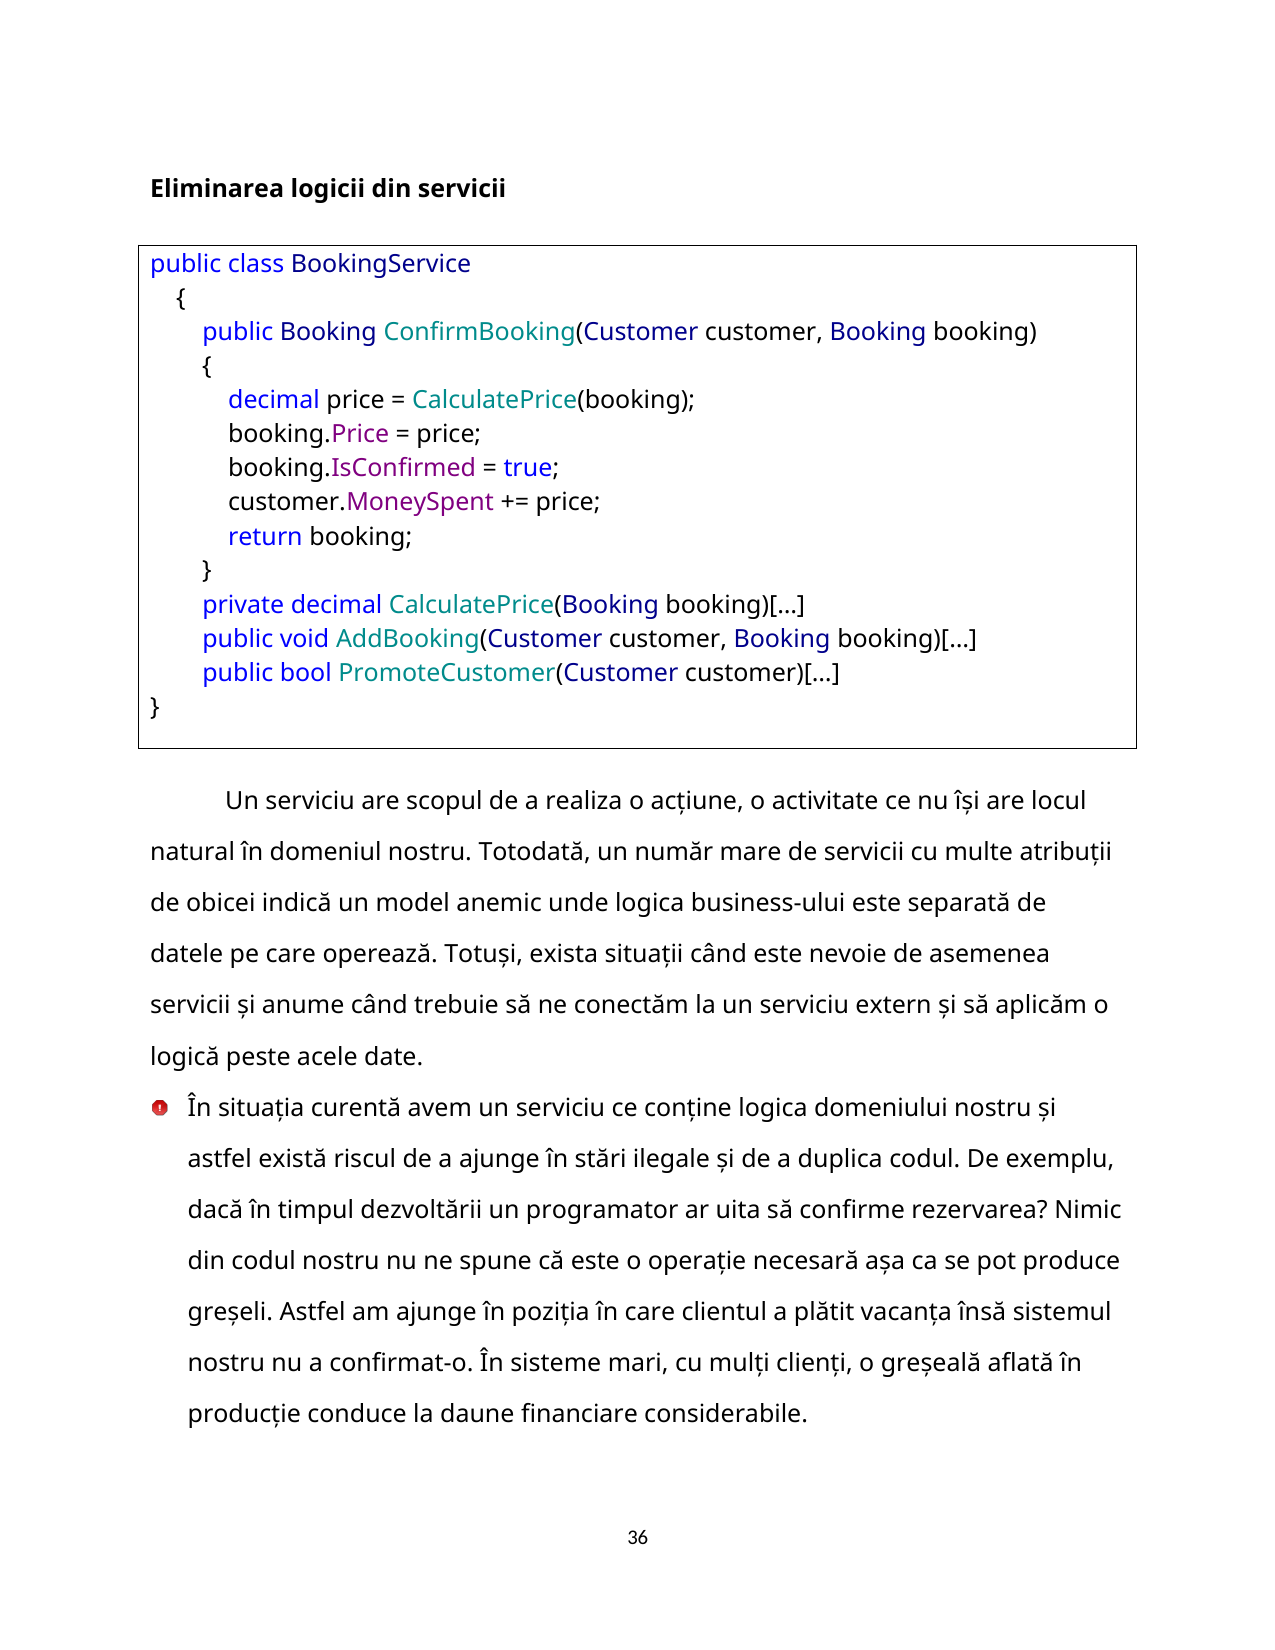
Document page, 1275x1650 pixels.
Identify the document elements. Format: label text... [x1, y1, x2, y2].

subtitle Eliminarea logicii din servicii [150, 171, 1125, 205]
list În situația curentă avem un serviciu ce conține logica domeniului nostru și astfel există riscul de a ajunge în stări ilegale și de a duplica codul. De exemplu, dacă în timpul dezvoltării un programator ar uita să confirme rezervarea? Nimic din codul nostru nu ne spune că este o operație necesară așa ca se pot produce greșeli. Astfel am ajunge în poziția în care clientul a plătit vacanța însă sistemul nostru nu a confirmat-o. În sisteme mari, cu mulți clienți, o greșeală aflată în producție conduce la daune financiare considerabile. [150, 1089, 1125, 1429]
picture [151, 1099, 168, 1116]
text Un serviciu are scopul de a realiza o acțiune, o activitate ce nu își are locul natural în domeniul nostru. Totodată, un număr mare de servicii cu multe atribuții de obicei indică un model anemic unde logica business-ului este separată de datele pe care operează. Totuși, exista situații când este nevoie de asemenea servicii și anume când trebuie să ne conectăm la un serviciu extern și să aplicăm o logică peste acele date. [150, 783, 1125, 1072]
table_header public class BookingService { public Booking ConfirmBooking(Customer customer, Booking booking) { decimal price = CalculatePrice(booking); booking.Price = price; booking.IsConfirmed = true; customer.MoneySpent += price; return booking; } private decimal CalculatePrice(Booking booking)[…] public void AddBooking(Customer customer, Booking booking)[…] public bool PromoteCustomer(Customer customer)[…] } [139, 246, 1136, 748]
